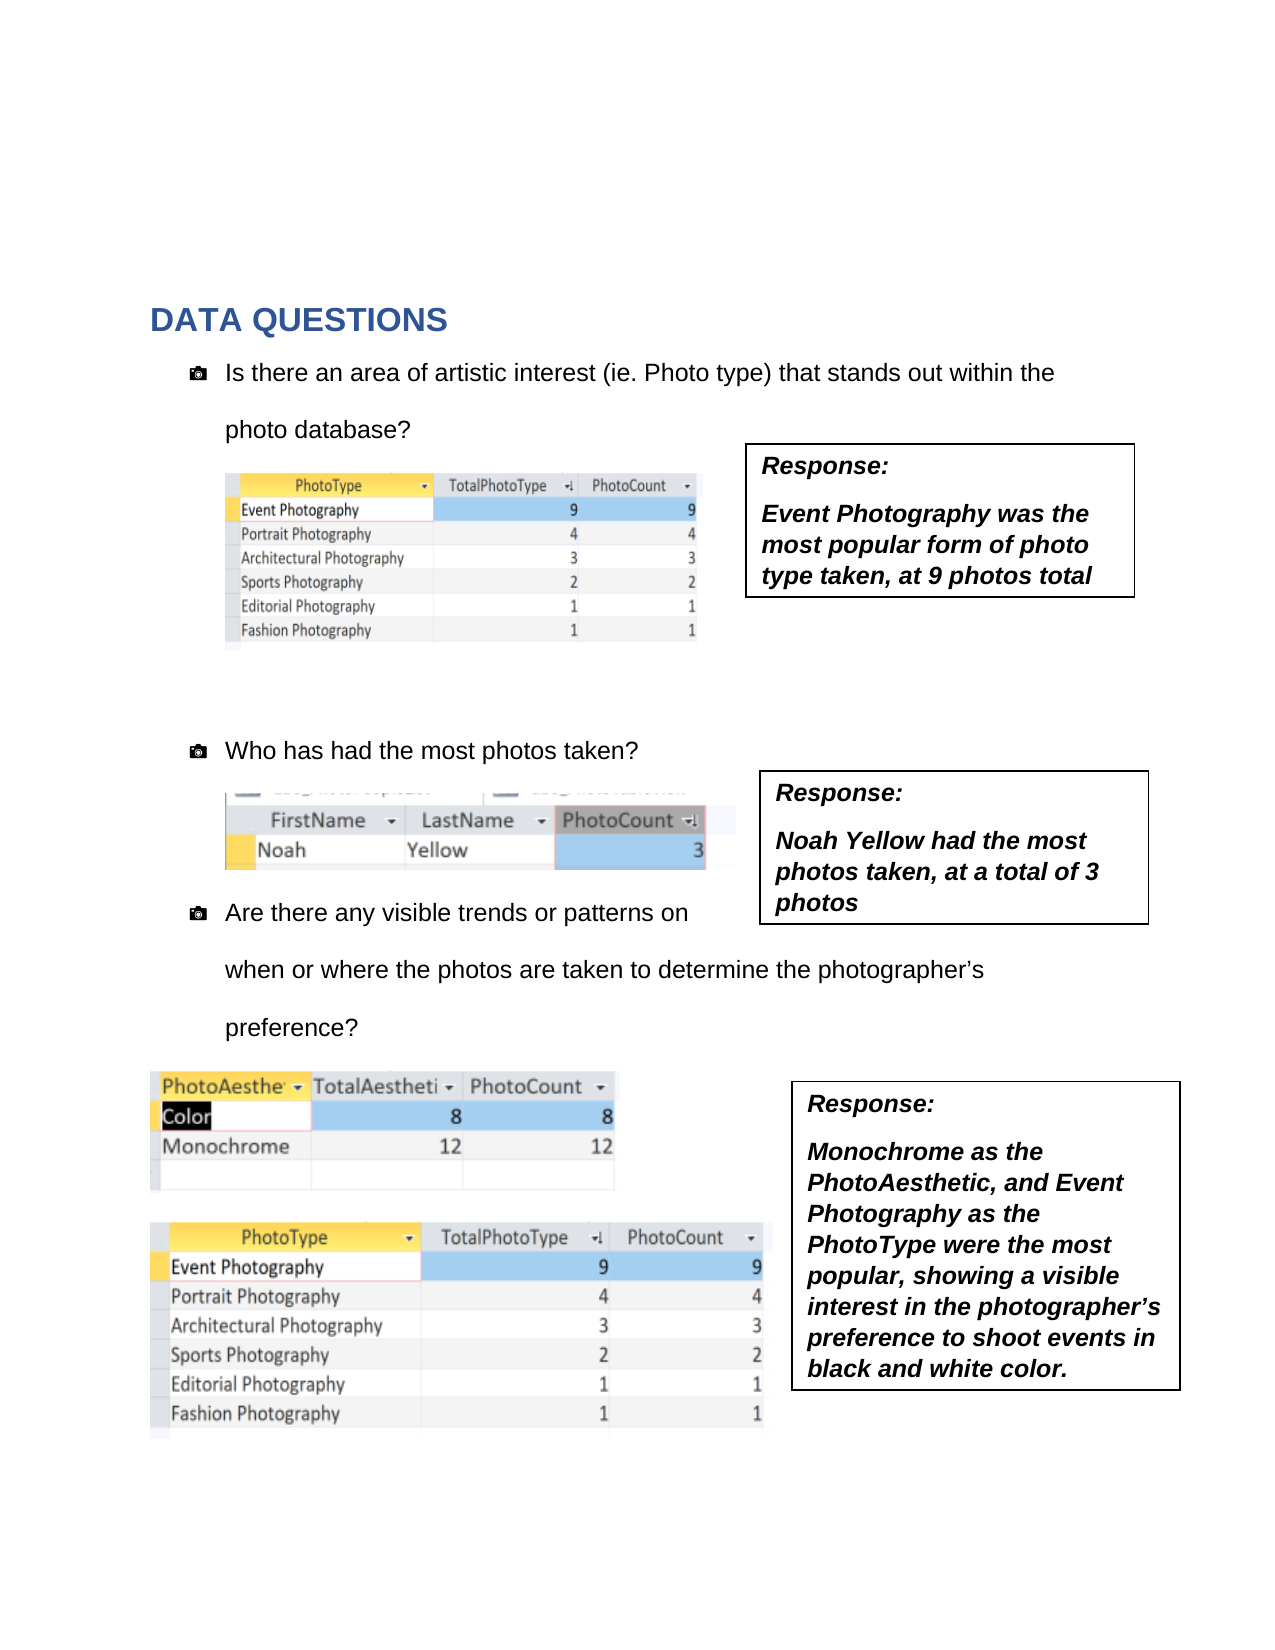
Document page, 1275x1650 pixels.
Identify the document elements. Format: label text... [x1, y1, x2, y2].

picture [150, 1221, 773, 1439]
picture [150, 1070, 620, 1194]
picture [225, 793, 736, 870]
list Are there any visible trends or patterns on when or where the photos are taken to determine the photographer’s preference? [187, 898, 1125, 1042]
picture [225, 472, 704, 651]
picture [188, 904, 208, 922]
picture [188, 364, 208, 382]
picture [188, 742, 208, 760]
text DATA QUESTIONS [150, 299, 1125, 338]
list Is there an area of artistic interest (ie. Photo type) that stands out within the photo database? [187, 358, 1125, 444]
list Who has had the most photos taken? [187, 736, 1125, 764]
